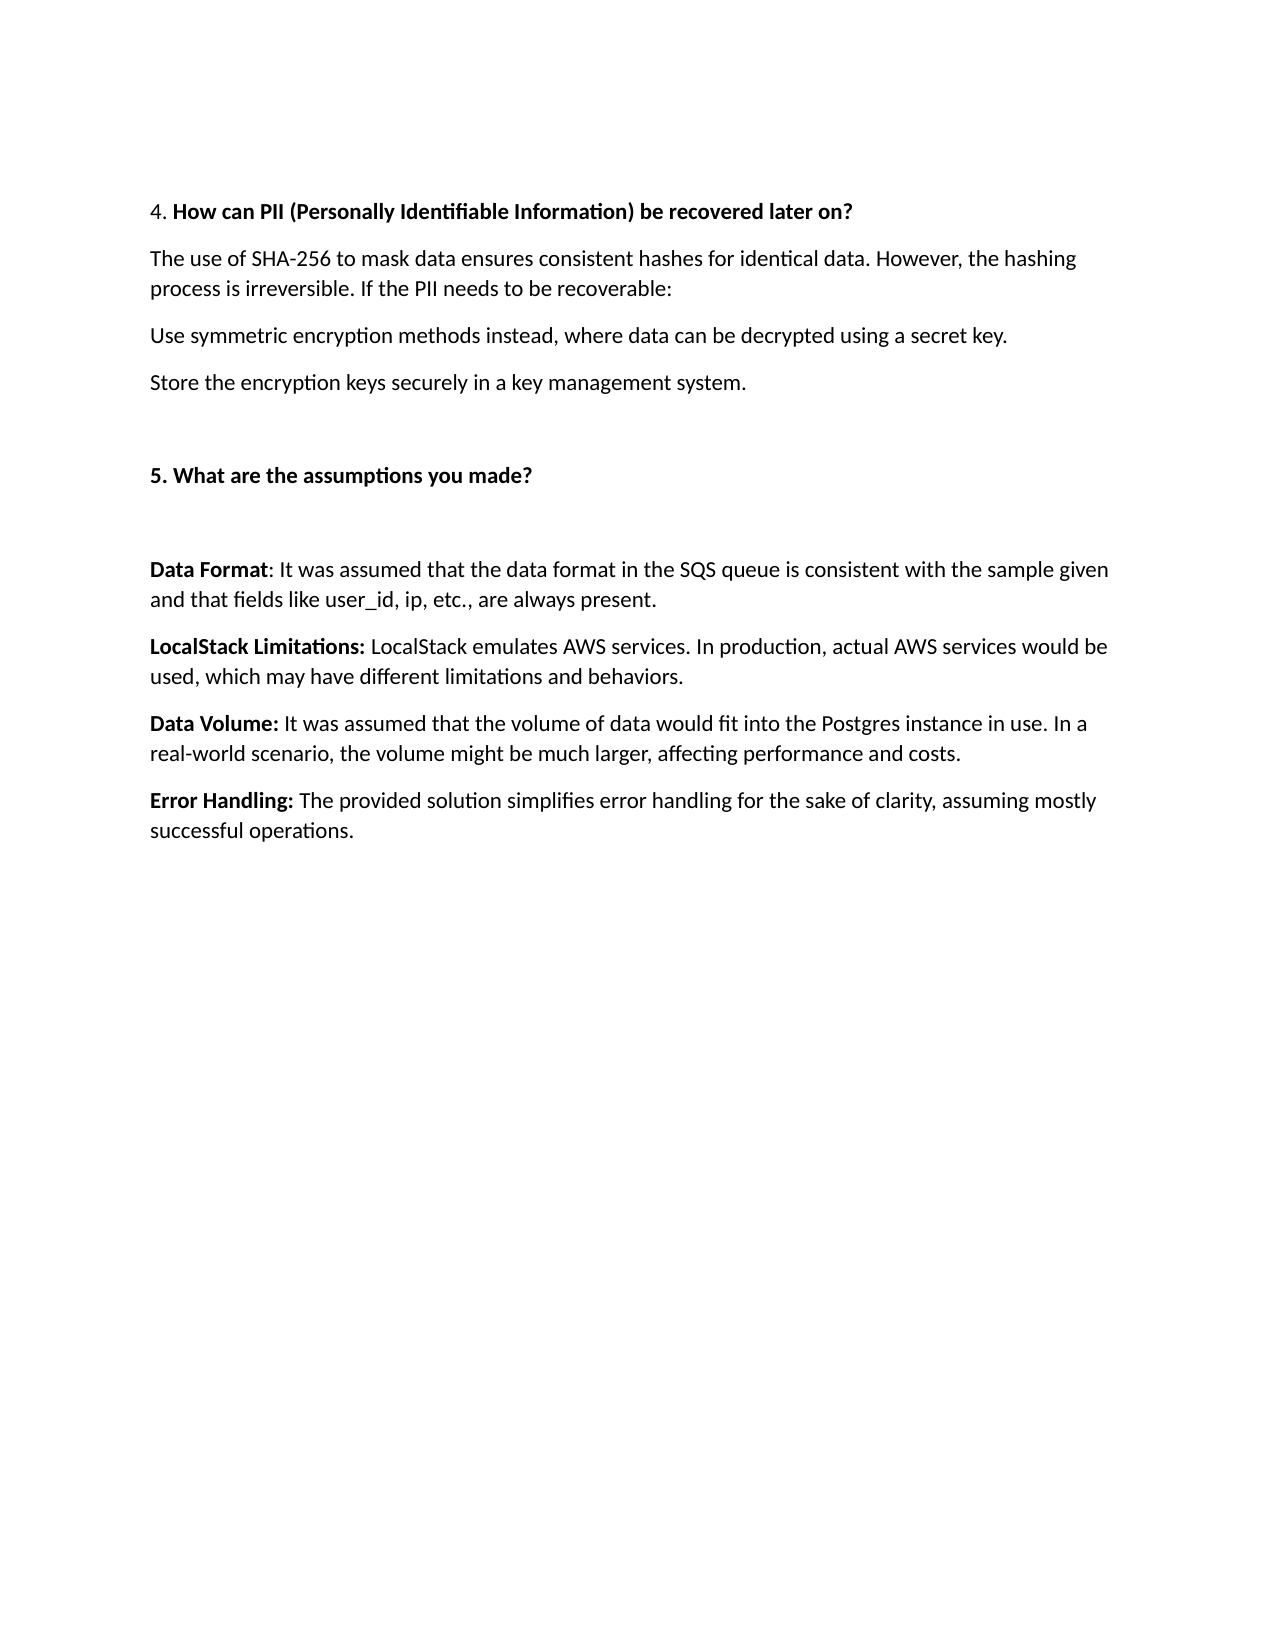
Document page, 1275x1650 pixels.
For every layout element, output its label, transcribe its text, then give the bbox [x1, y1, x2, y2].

text Data Format: It was assumed that the data format in the SQS queue is consistent with the sample given and that fields like user_id, ip, etc., are always present. [150, 555, 1125, 613]
text Data Volume: It was assumed that the volume of data would fit into the Postgres instance in use. In a real-world scenario, the volume might be much larger, affecting performance and costs. [150, 709, 1125, 768]
text 5. What are the assumptions you made? [150, 461, 1125, 489]
text 4. How can PII (Personally Identifiable Information) be recovered later on? [150, 197, 1125, 225]
text The use of SHA-256 to mask data ensures consistent hashes for identical data. However, the hashing process is irreversible. If the PII needs to be recoverable: [150, 244, 1125, 302]
text Store the encryption keys securely in a key management system. [150, 368, 1125, 396]
text Error Handling: The provided solution simplifies error handling for the sake of clarity, assuming mostly successful operations. [150, 786, 1125, 845]
text LocalStack Limitations: LocalStack emulates AWS services. In production, actual AWS services would be used, which may have different limitations and behaviors. [150, 632, 1125, 691]
text Use symmetric encryption methods instead, where data can be decrypted using a secret key. [150, 321, 1125, 349]
